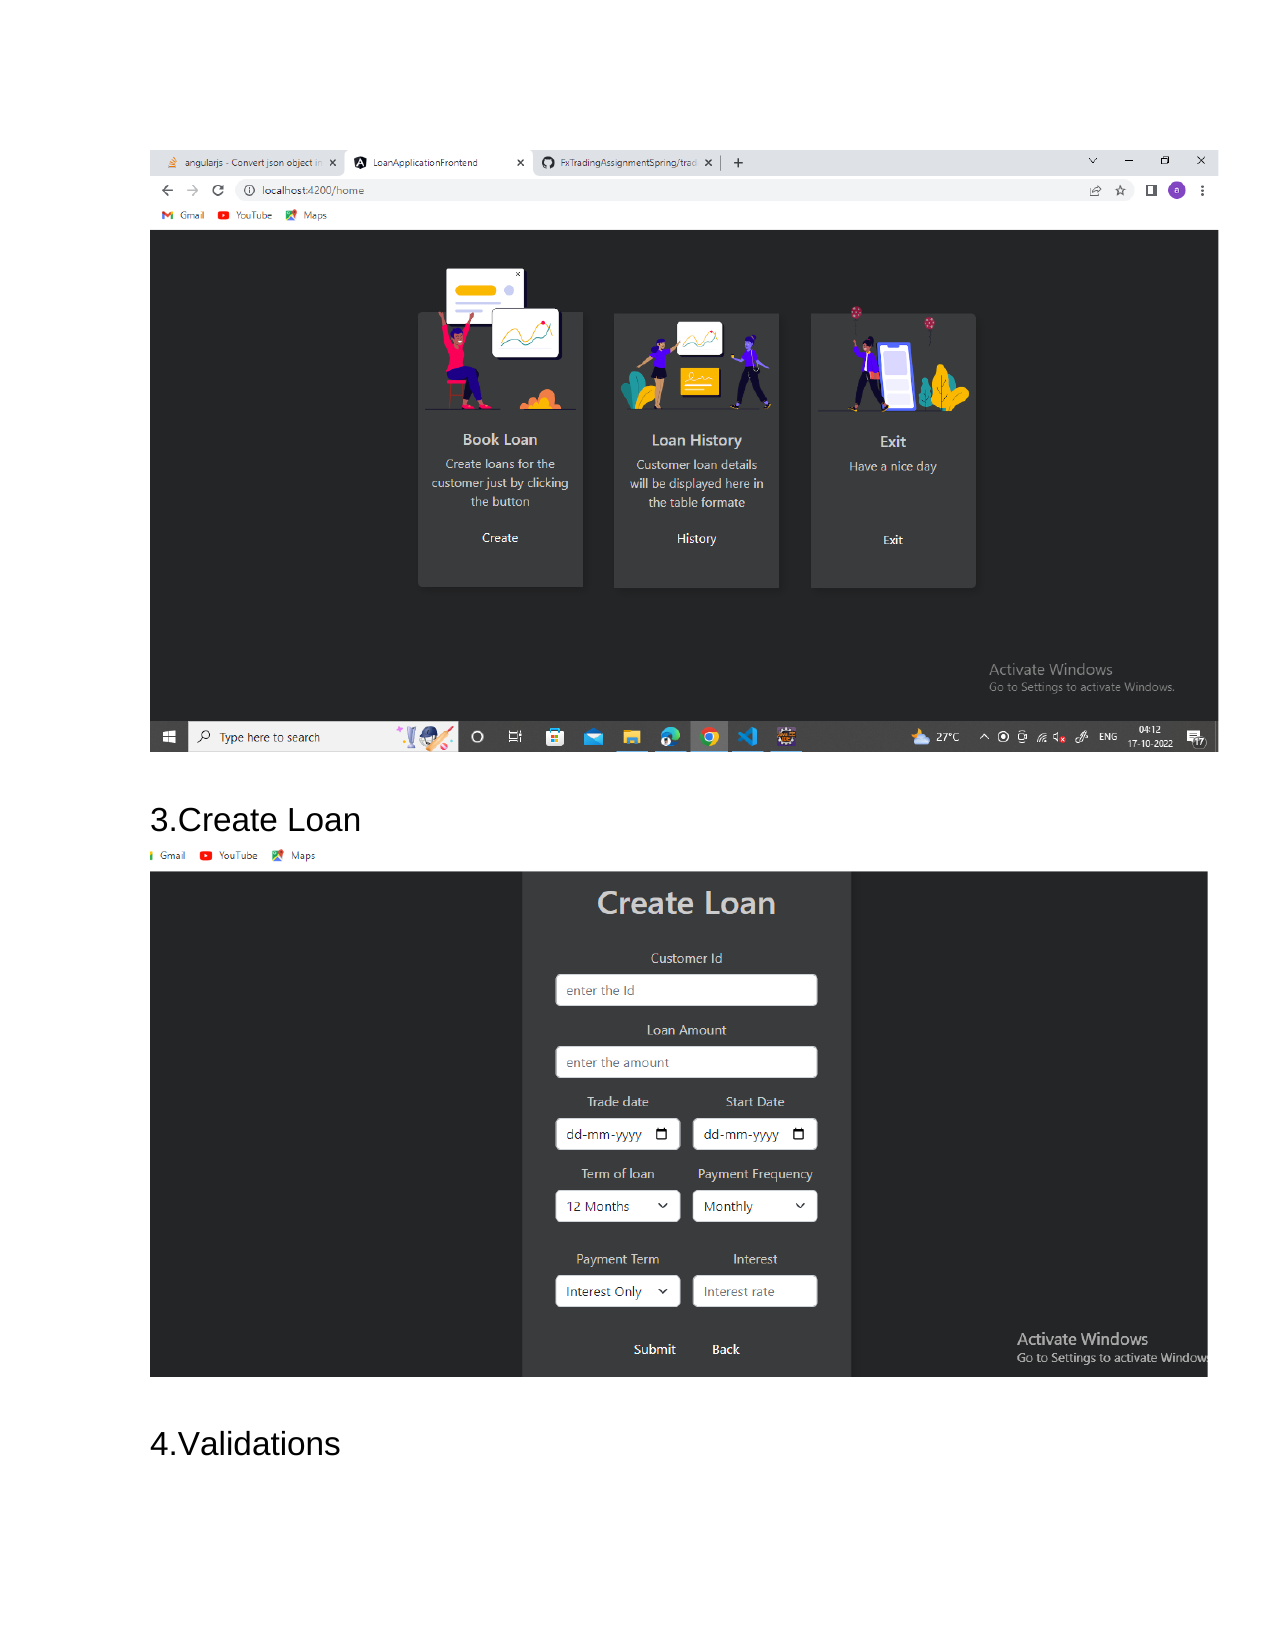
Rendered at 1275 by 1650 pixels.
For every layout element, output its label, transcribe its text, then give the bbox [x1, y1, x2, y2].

picture [150, 844, 1208, 1377]
text 4.Validations [150, 1424, 1125, 1463]
picture [150, 150, 1219, 752]
text 3.Create Loan [150, 800, 1125, 838]
